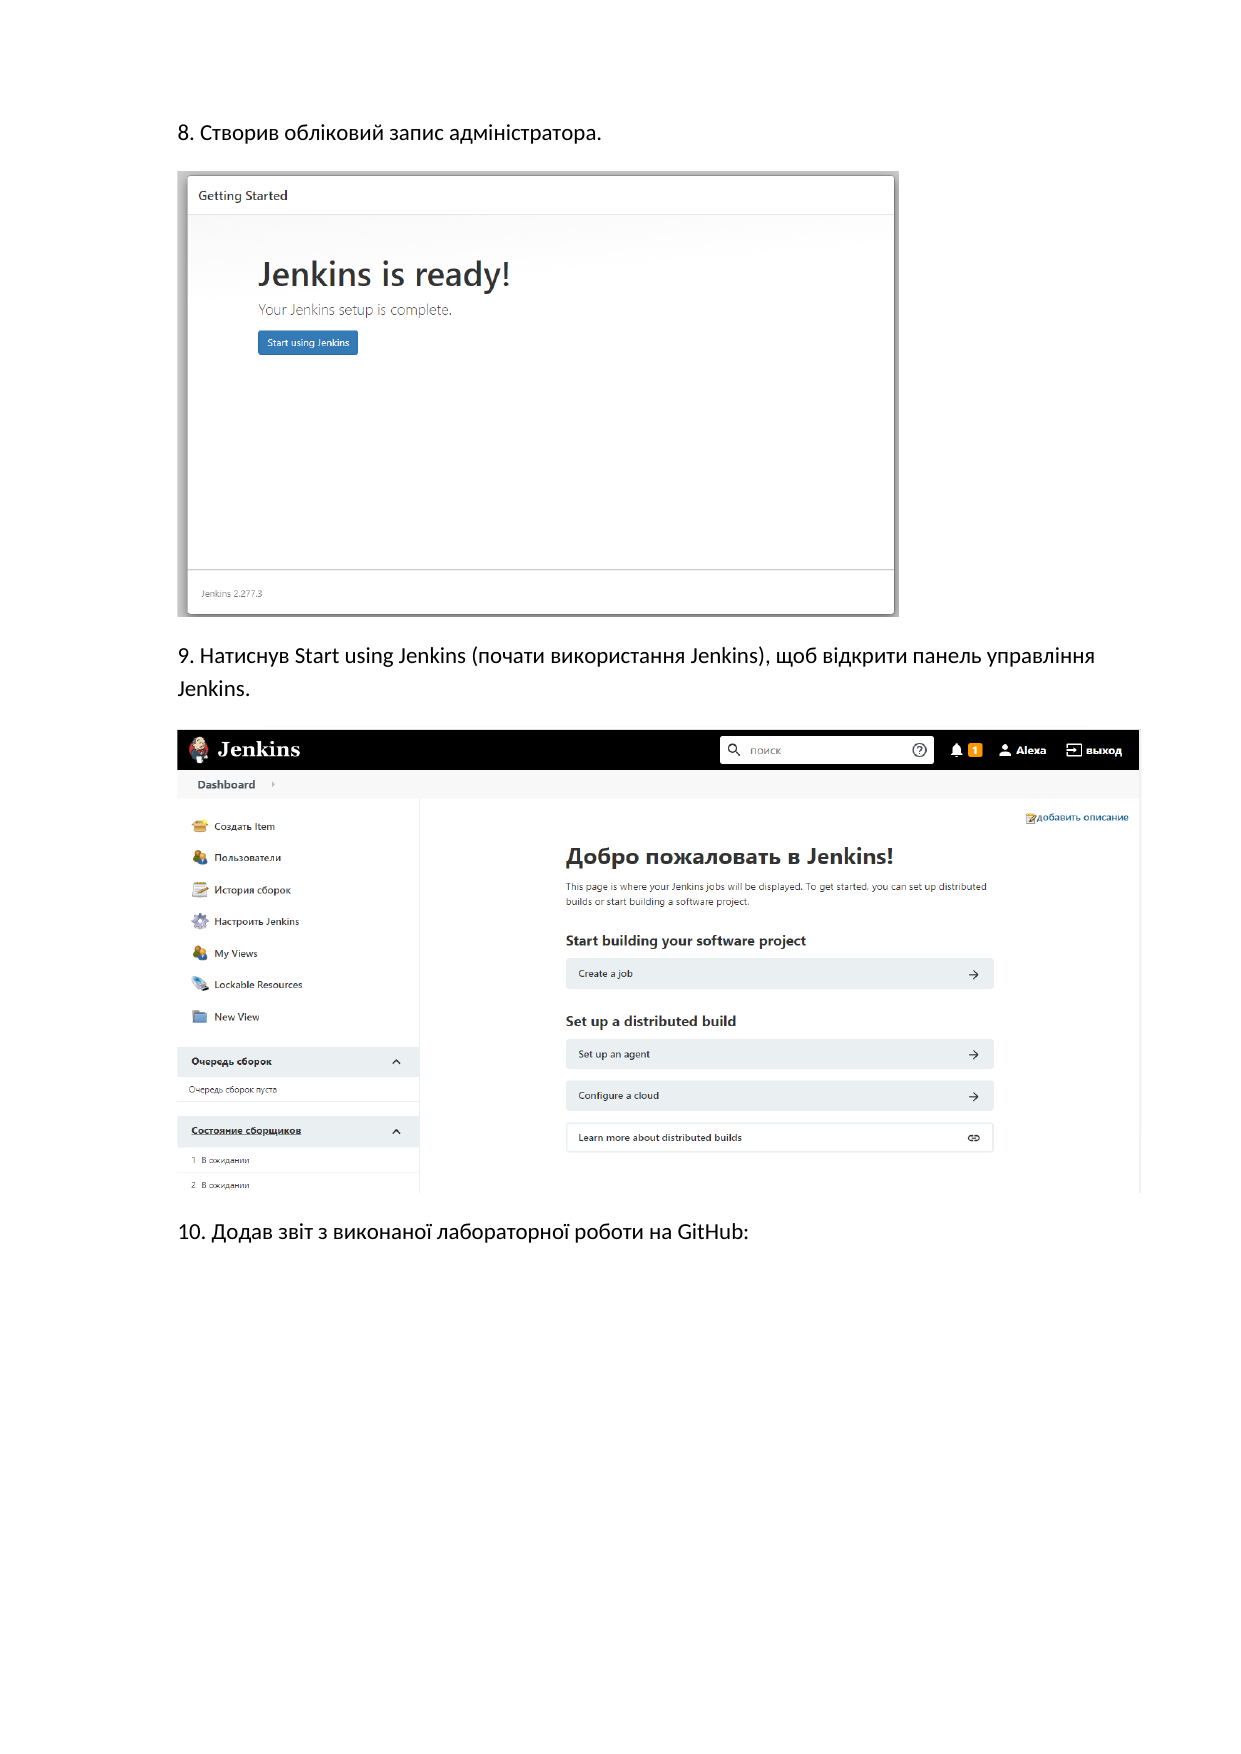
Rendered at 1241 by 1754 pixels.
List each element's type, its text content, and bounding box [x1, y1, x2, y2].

text 10. Додав звіт з виконаної лабораторної роботи на GitHub: [177, 1217, 1152, 1245]
text 9. Натиснув Start using Jenkins (почати використання Jenkins), щоб відкрити панель управління Jenkins. [177, 641, 1152, 702]
picture [177, 726, 1142, 1193]
text 8. Створив обліковий запис адміністратора. [177, 118, 1152, 146]
picture [177, 171, 899, 617]
